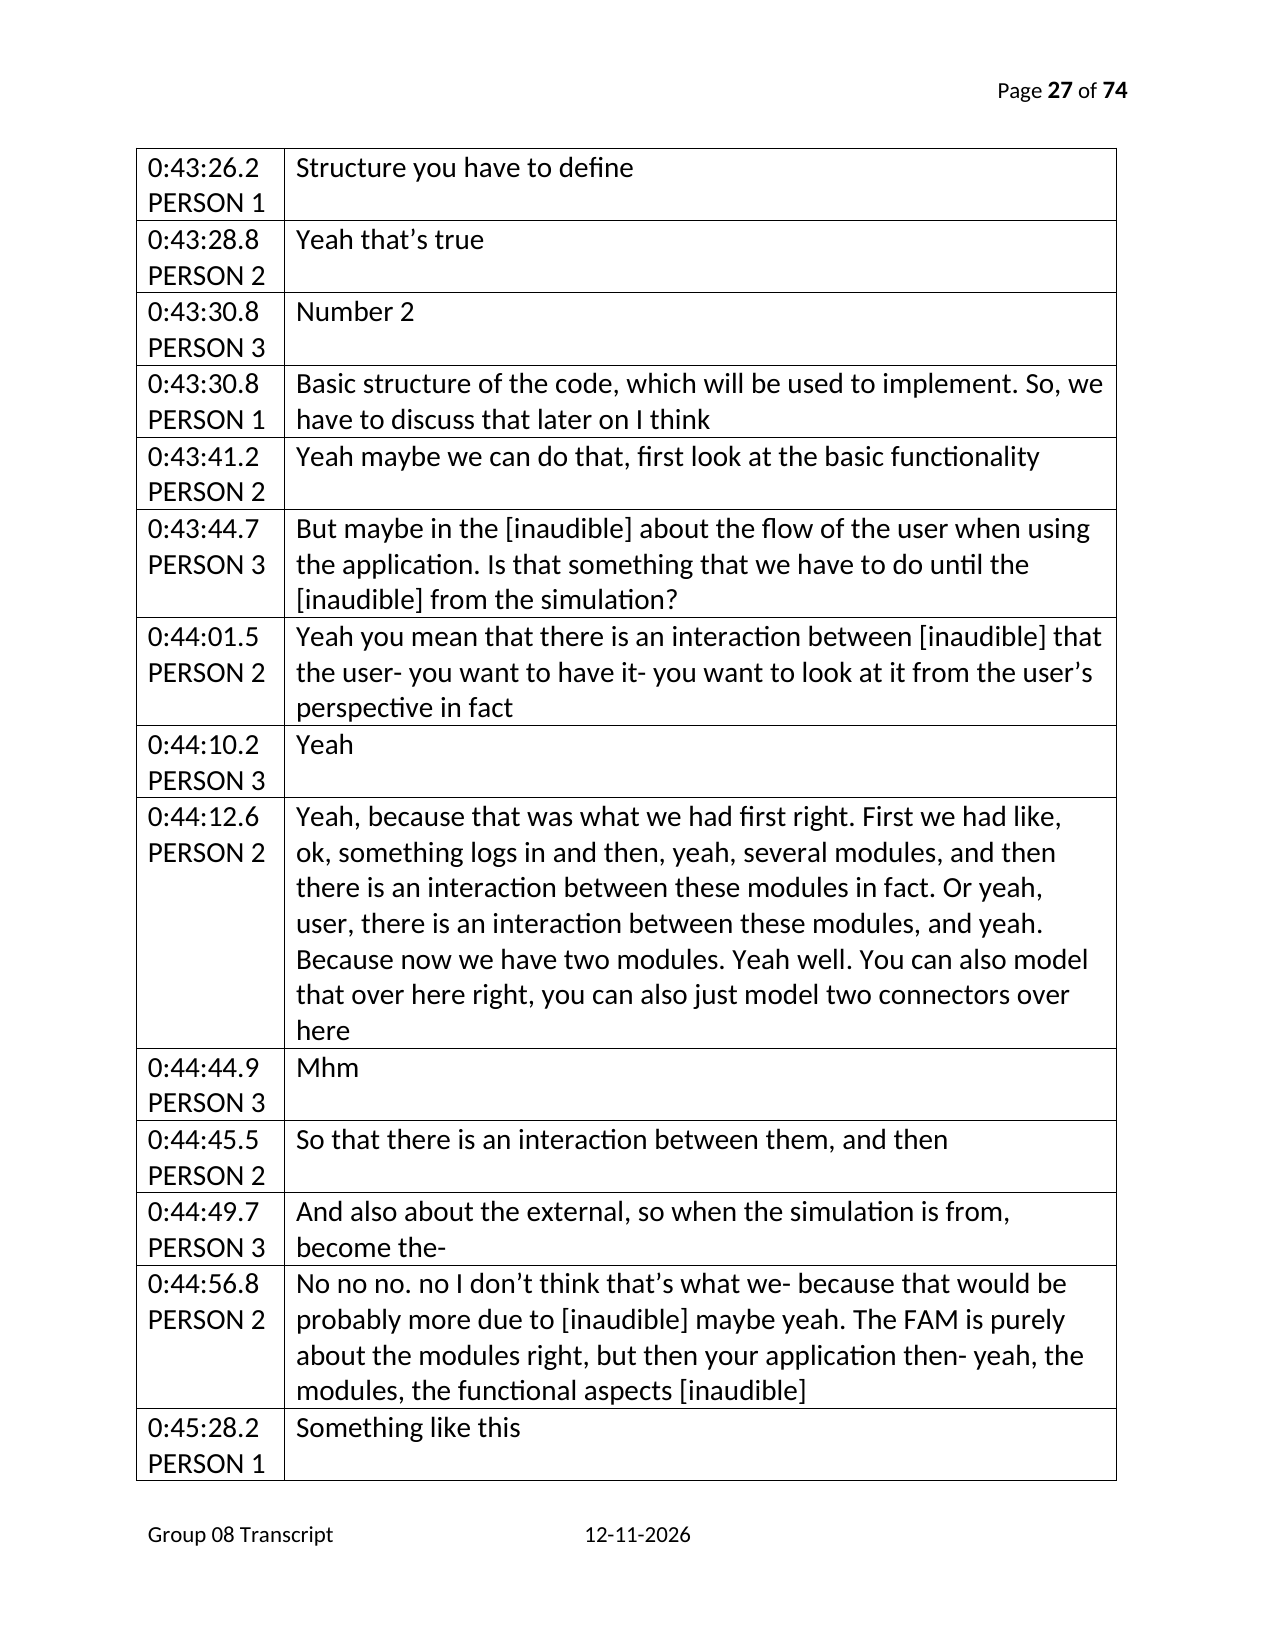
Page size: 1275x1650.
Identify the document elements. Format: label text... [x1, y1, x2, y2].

table_cell 0:43:28.8 PERSON 2 [137, 221, 284, 292]
table_cell Number 2 [285, 293, 1116, 364]
table_cell Basic structure of the code, which will be used to implement. So, we have to discuss that later on I think [285, 366, 1116, 437]
table_cell 0:43:44.7 PERSON 3 [137, 510, 284, 617]
table_cell 0:43:26.2 PERSON 1 [137, 149, 284, 220]
table_cell Structure you have to define [285, 149, 1116, 220]
table_cell 0:44:49.7 PERSON 3 [137, 1193, 284, 1264]
table_cell Yeah you mean that there is an interaction between [inaudible] that the user- you want to have it- you want to look at it from the user’s perspective in fact [285, 618, 1116, 725]
table_cell Yeah maybe we can do that, first look at the basic functionality [285, 438, 1116, 509]
table_cell No no no. no I don’t think that’s what we- because that would be probably more due to [inaudible] maybe yeah. The FAM is purely about the modules right, but then your application then- yeah, the modules, the functional aspects [inaudible] [285, 1266, 1116, 1408]
table_cell 0:44:44.9 PERSON 3 [137, 1049, 284, 1120]
table_cell Yeah that’s true [285, 221, 1116, 292]
table_cell 0:44:12.6 PERSON 2 [137, 798, 284, 1048]
table_cell 0:43:30.8 PERSON 1 [137, 366, 284, 437]
table_cell Something like this [285, 1409, 1116, 1480]
table_cell Yeah, because that was what we had first right. First we had like, ok, something logs in and then, yeah, several modules, and then there is an interaction between these modules in fact. Or yeah, user, there is an interaction between these modules, and yeah. Because now we have two modules. Yeah well. You can also model that over here right, you can also just model two connectors over here [285, 798, 1116, 1048]
table_cell And also about the external, so when the simulation is from, become the- [285, 1193, 1116, 1264]
table_cell 0:44:10.2 PERSON 3 [137, 726, 284, 797]
table_cell 0:44:45.5 PERSON 2 [137, 1121, 284, 1192]
table_cell But maybe in the [inaudible] about the flow of the user when using the application. Is that something that we have to do until the [inaudible] from the simulation? [285, 510, 1116, 617]
table_cell Yeah [285, 726, 1116, 797]
table_cell Mhm [285, 1049, 1116, 1120]
table_cell So that there is an interaction between them, and then [285, 1121, 1116, 1192]
table_cell 0:44:01.5 PERSON 2 [137, 618, 284, 725]
table_cell 0:45:28.2 PERSON 1 [137, 1409, 284, 1480]
table_cell 0:44:56.8 PERSON 2 [137, 1266, 284, 1408]
table_cell 0:43:41.2 PERSON 2 [137, 438, 284, 509]
table_cell 0:43:30.8 PERSON 3 [137, 293, 284, 364]
